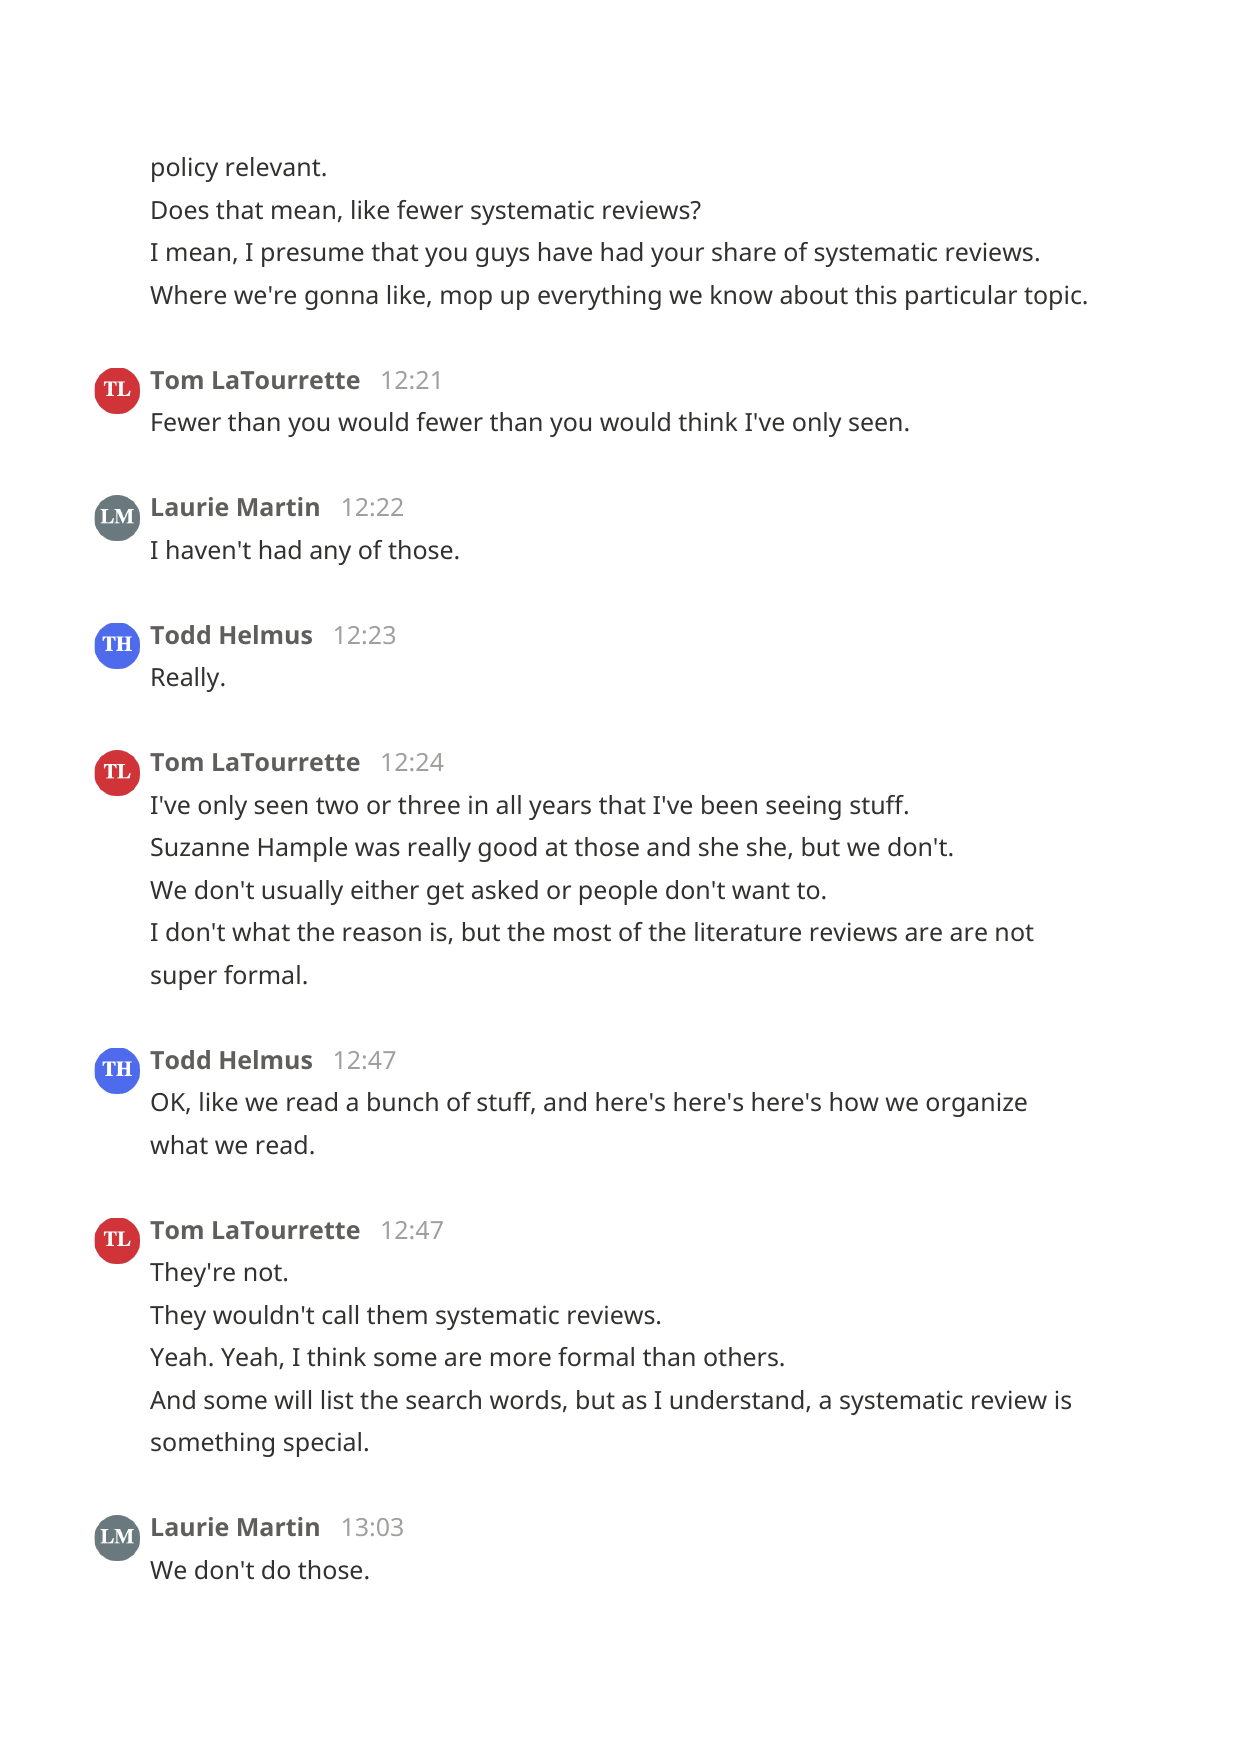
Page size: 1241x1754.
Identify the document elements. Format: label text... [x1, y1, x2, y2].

picture [94, 750, 140, 796]
text Tom LaTourrette 12:21 Fewer than you would fewer than you would think I've only seen. [150, 320, 1090, 439]
text Todd Helmus 12:47 OK, like we read a bunch of stuff, and here's here's here's how we organize what we read. [150, 1000, 1090, 1162]
text Tom LaTourrette 12:47 They're not. They wouldn't call them systematic reviews. Yeah. Yeah, I think some are more formal than others. And some will list the search words, but as I understand, a systematic review is something special. [150, 1170, 1090, 1459]
picture [94, 1048, 140, 1094]
text Laurie Martin 13:03 We don't do those. [150, 1467, 1090, 1587]
picture [94, 1515, 140, 1561]
picture [94, 1218, 140, 1264]
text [150, 150, 1090, 312]
text Laurie Martin 12:22 I haven't had any of those. [150, 447, 1090, 567]
text Tom LaTourrette 12:24 I've only seen two or three in all years that I've been seeing stuff. Suzanne Hample was really good at those and she she, but we don't. We don't usually either get asked or people don't want to. I don't what the reason is, but the most of the literature reviews are are not super formal. [150, 702, 1090, 992]
text Todd Helmus 12:23 Really. [150, 575, 1090, 694]
picture [94, 623, 140, 669]
picture [94, 368, 140, 414]
picture [94, 495, 140, 541]
